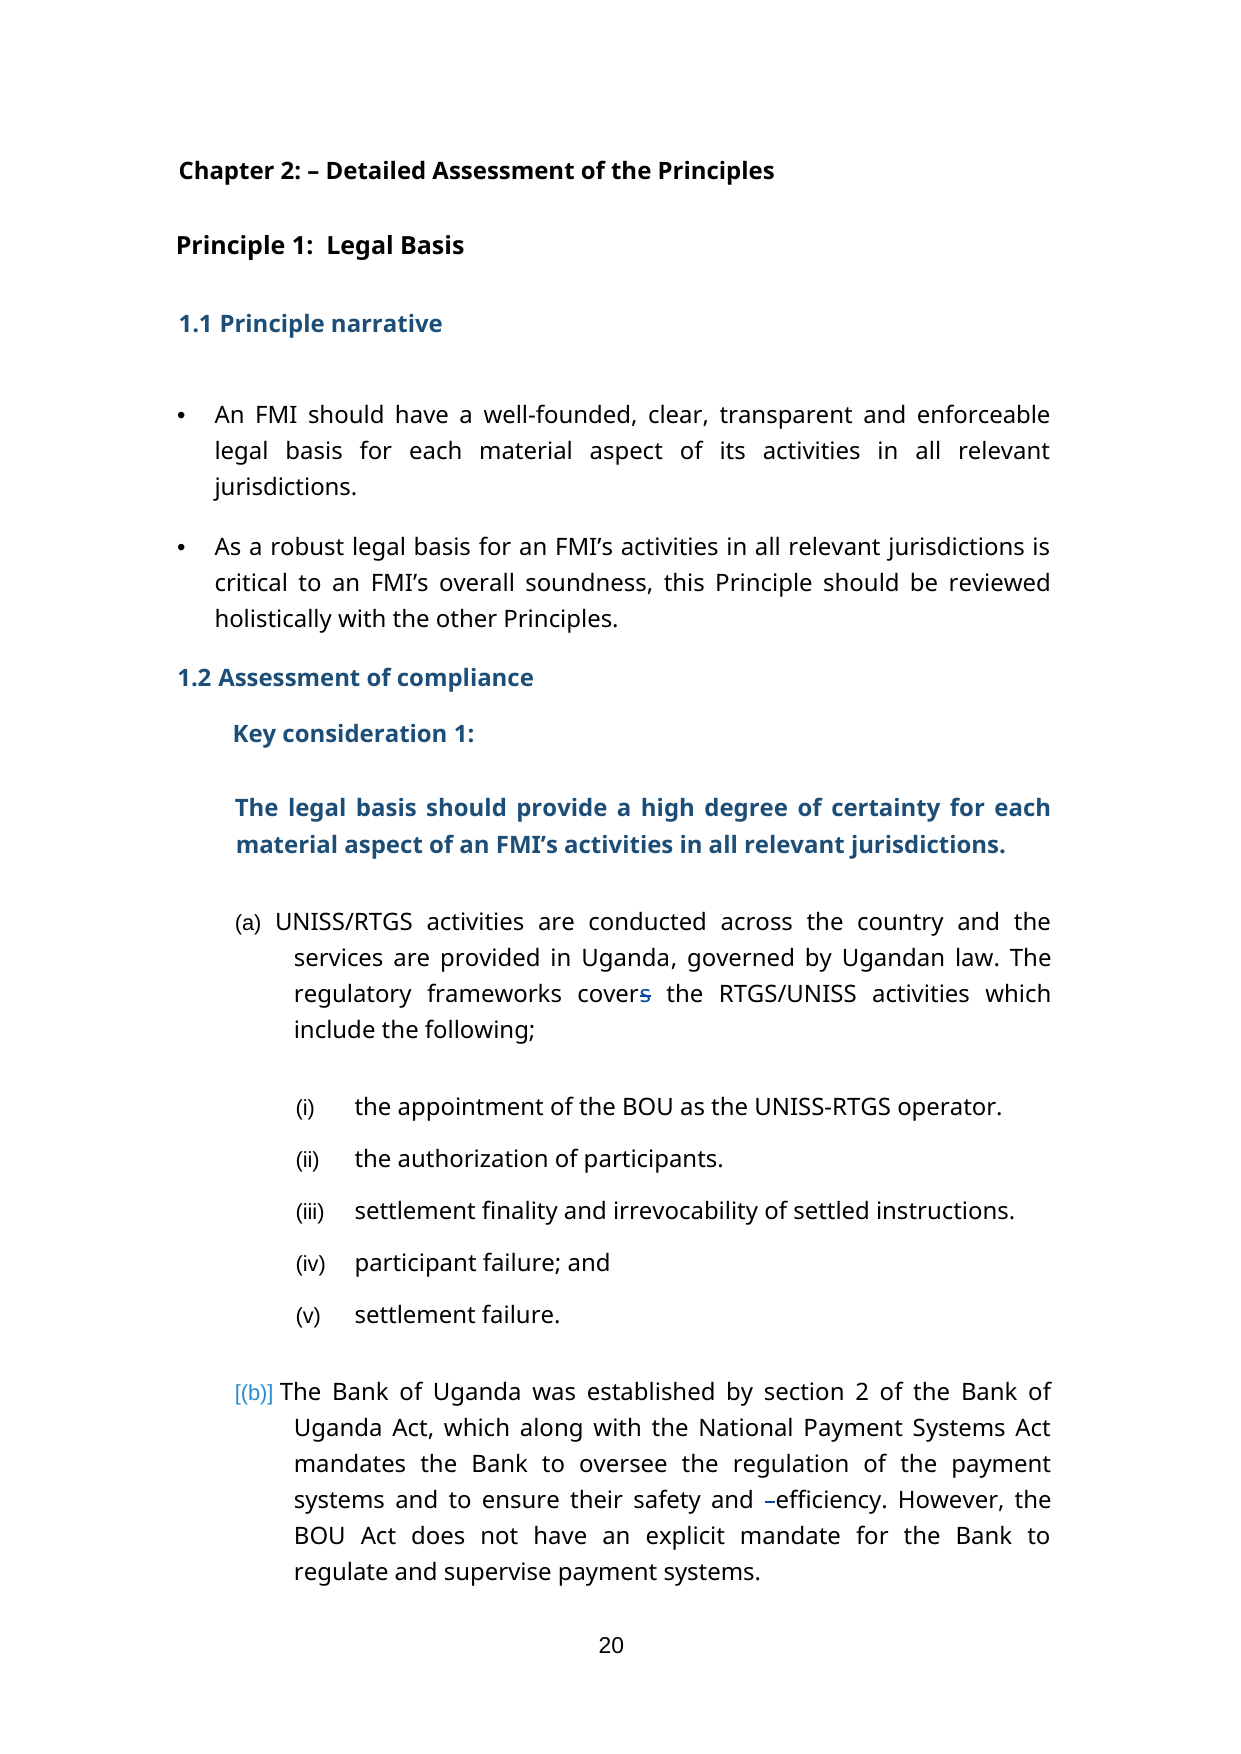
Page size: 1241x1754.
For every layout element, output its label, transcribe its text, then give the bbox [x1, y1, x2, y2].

subtitle Principle 1: Legal Basis [176, 228, 1171, 262]
text 1.2 Assessment of compliance [177, 660, 1051, 693]
text (a) UNISS/RTGS activities are conducted across the country and the services are provided in Uganda, governed by Ugandan law. The regulatory frameworks cover the RTGS/UNISS activities which include the following; [234, 904, 1052, 1045]
list the appointment of the BOU as the UNISS-RTGS operator. [295, 1090, 1052, 1123]
text The legal basis should provide a high degree of certainty for each material aspect of an FMI’s activities in all relevant jurisdictions. [234, 790, 1052, 860]
list participant failure; and [295, 1246, 1052, 1278]
list An FMI should have a well-founded, clear, transparent and enforceable legal basis for each material aspect of its activities in all relevant jurisdictions. [177, 398, 1052, 502]
list the authorization of participants. [295, 1142, 1052, 1174]
text 1.1 Principle narrative [178, 306, 1051, 339]
list The Bank of Uganda was established by section 2 of the Bank of Uganda Act, which along with the National Payment Systems Act mandates the Bank to oversee the regulation of the payment systems and to ensure their safety and efficiency. However, the BOU Act does not have an explicit mandate for the Bank to regulate and supervise payment systems. [234, 1374, 1052, 1588]
subtitle Chapter 2: – Detailed Assessment of the Principles [178, 153, 1052, 186]
list settlement finality and irrevocability of settled instructions. [295, 1194, 1052, 1227]
text Key consideration 1: [0, 717, 1228, 749]
list settlement failure. [295, 1298, 1052, 1330]
list As a robust legal basis for an FMI’s activities in all relevant jurisdictions is critical to an FMI’s overall soundness, this Principle should be reviewed holistically with the other Principles. [177, 529, 1052, 634]
